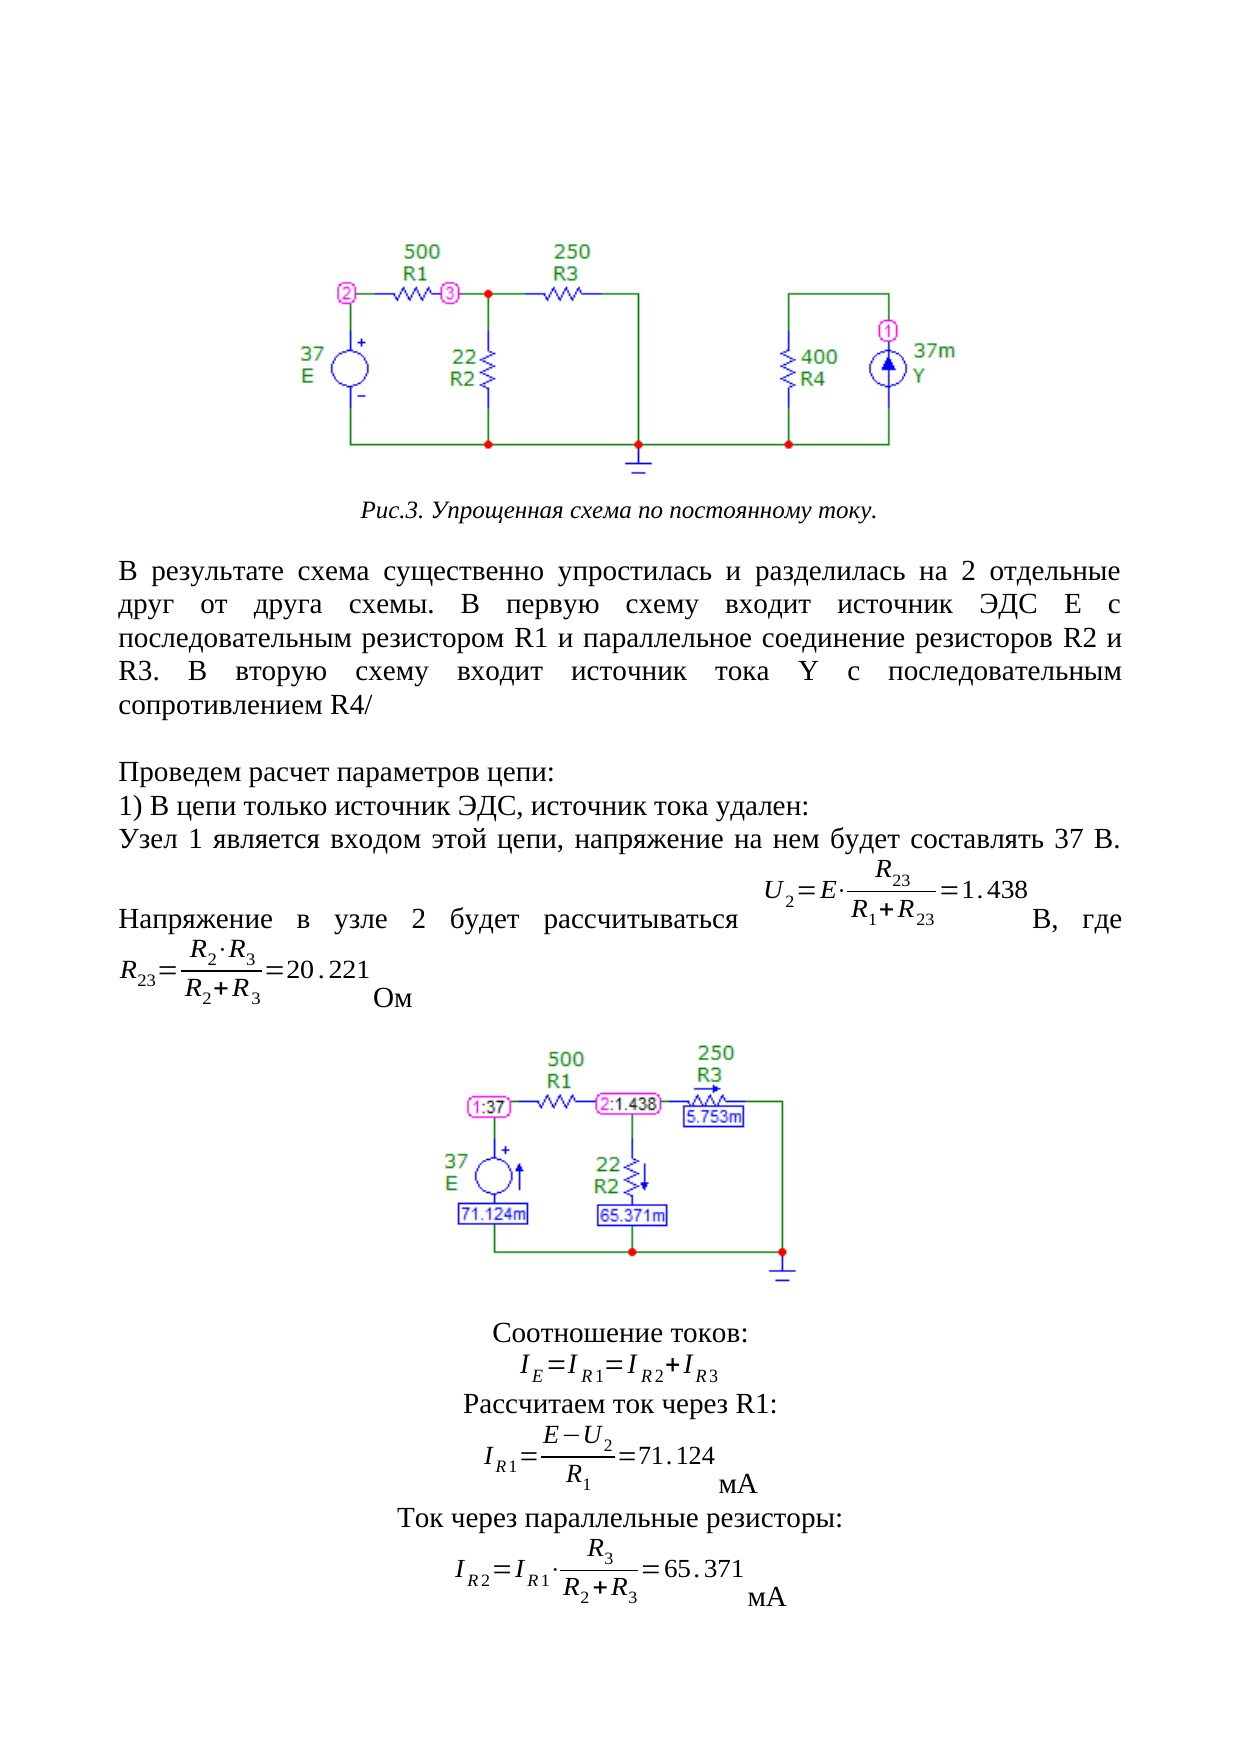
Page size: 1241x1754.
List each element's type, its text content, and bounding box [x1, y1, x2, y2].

picture [275, 218, 965, 496]
title мА [118, 1420, 1122, 1500]
title 1) В цепи только источник ЭДС, источник тока удален: [118, 788, 1122, 821]
title Проведем расчет параметров цепи: [118, 754, 1122, 788]
title Рис.3. Упрощенная схема по постоянному току. [118, 495, 1122, 524]
title Ток через параллельные резисторы: [118, 1500, 1122, 1533]
title Узел 1 является входом этой цепи, напряжение на нем будет составлять 37 В. Напряжение в узле 2 будет рассчитываться В, где Ом [118, 821, 1122, 1014]
title Соотношение токов: [118, 1316, 1122, 1349]
picture [419, 1014, 821, 1316]
title мА [118, 1533, 1122, 1613]
title В результате схема существенно упростилась и разделилась на 2 отдельные друг от друга схемы. В первую схему входит источник ЭДС Е с последовательным резистором R1 и параллельное соединение резисторов R2 и R3. В вторую схему входит источник тока Y с последовательным сопротивлением R4/ [118, 553, 1122, 721]
title Рассчитаем ток через R1: [118, 1387, 1122, 1420]
